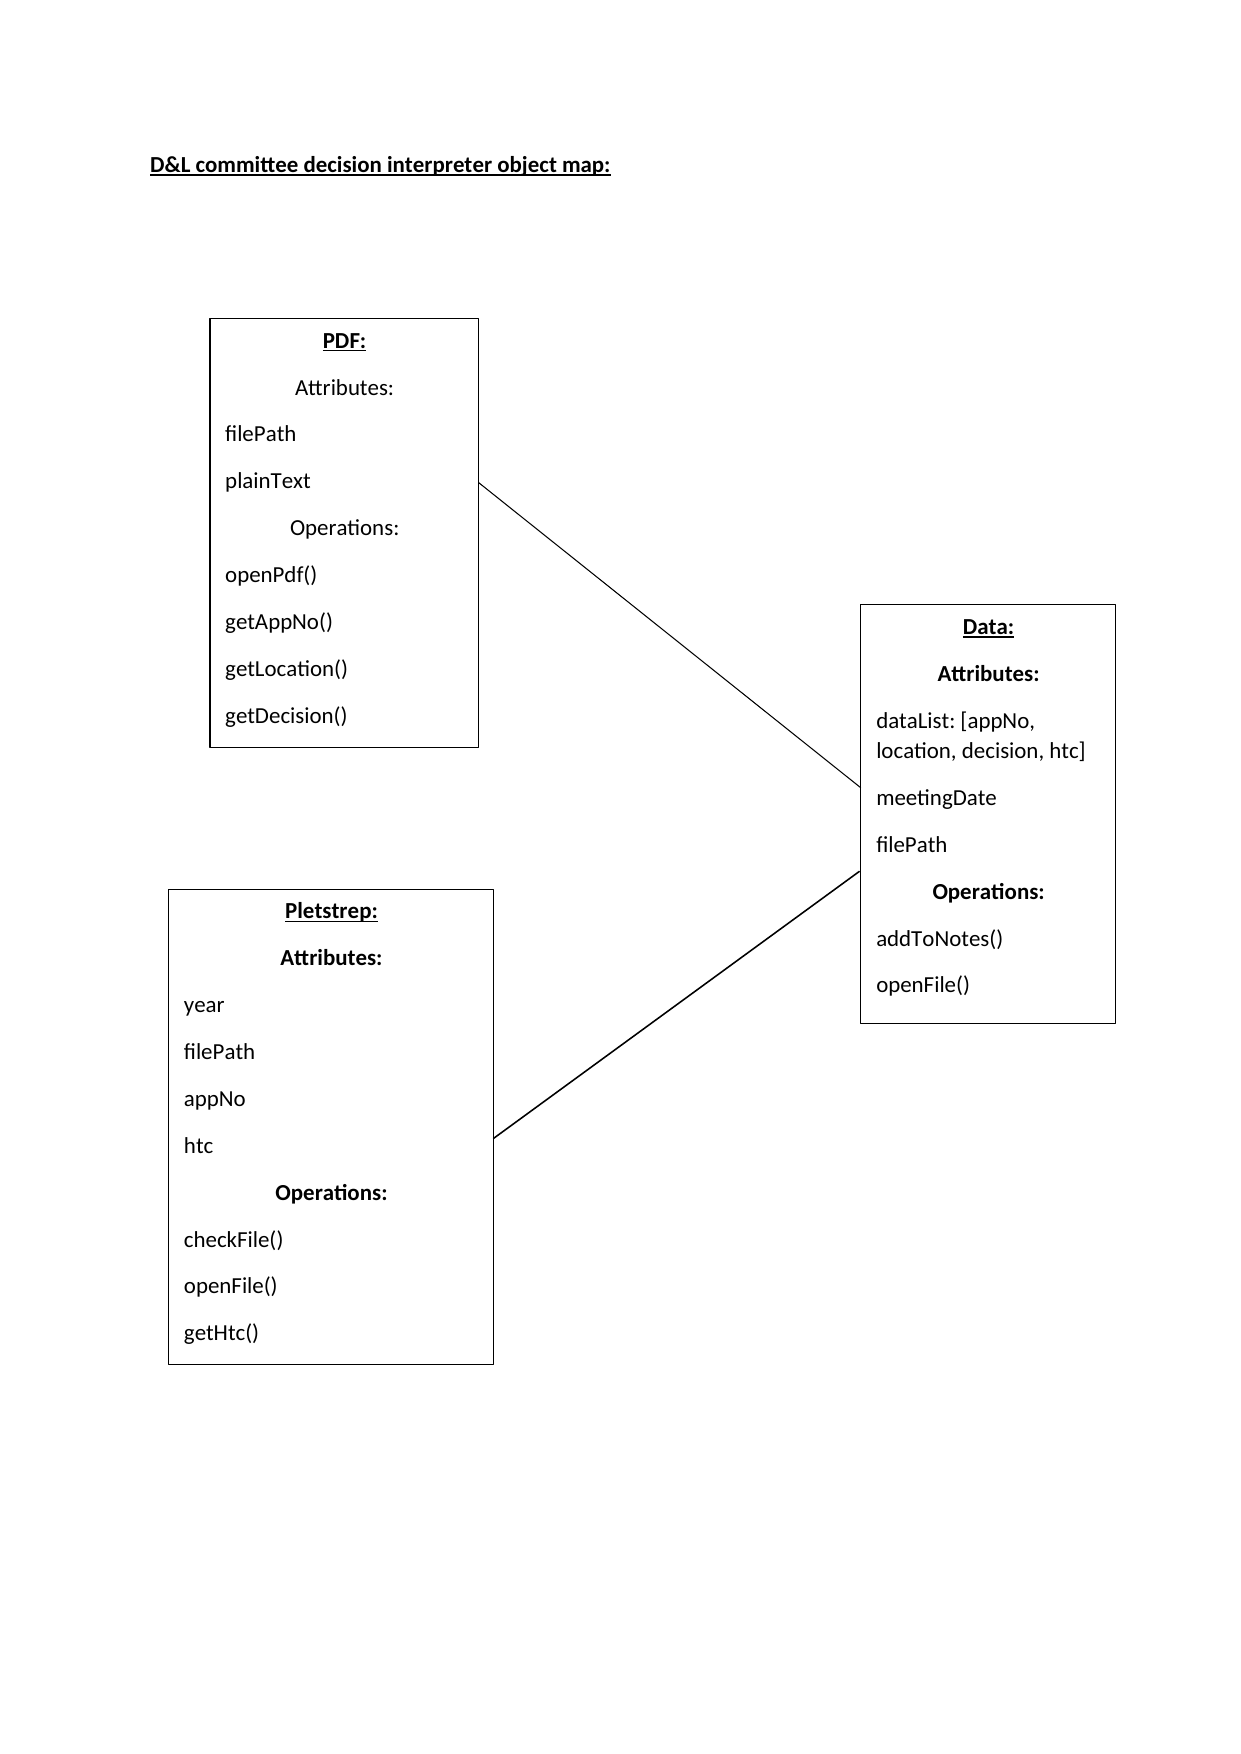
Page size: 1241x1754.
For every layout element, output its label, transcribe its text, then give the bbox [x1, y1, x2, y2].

text D&L committee decision interpreter object map: [150, 150, 1090, 178]
